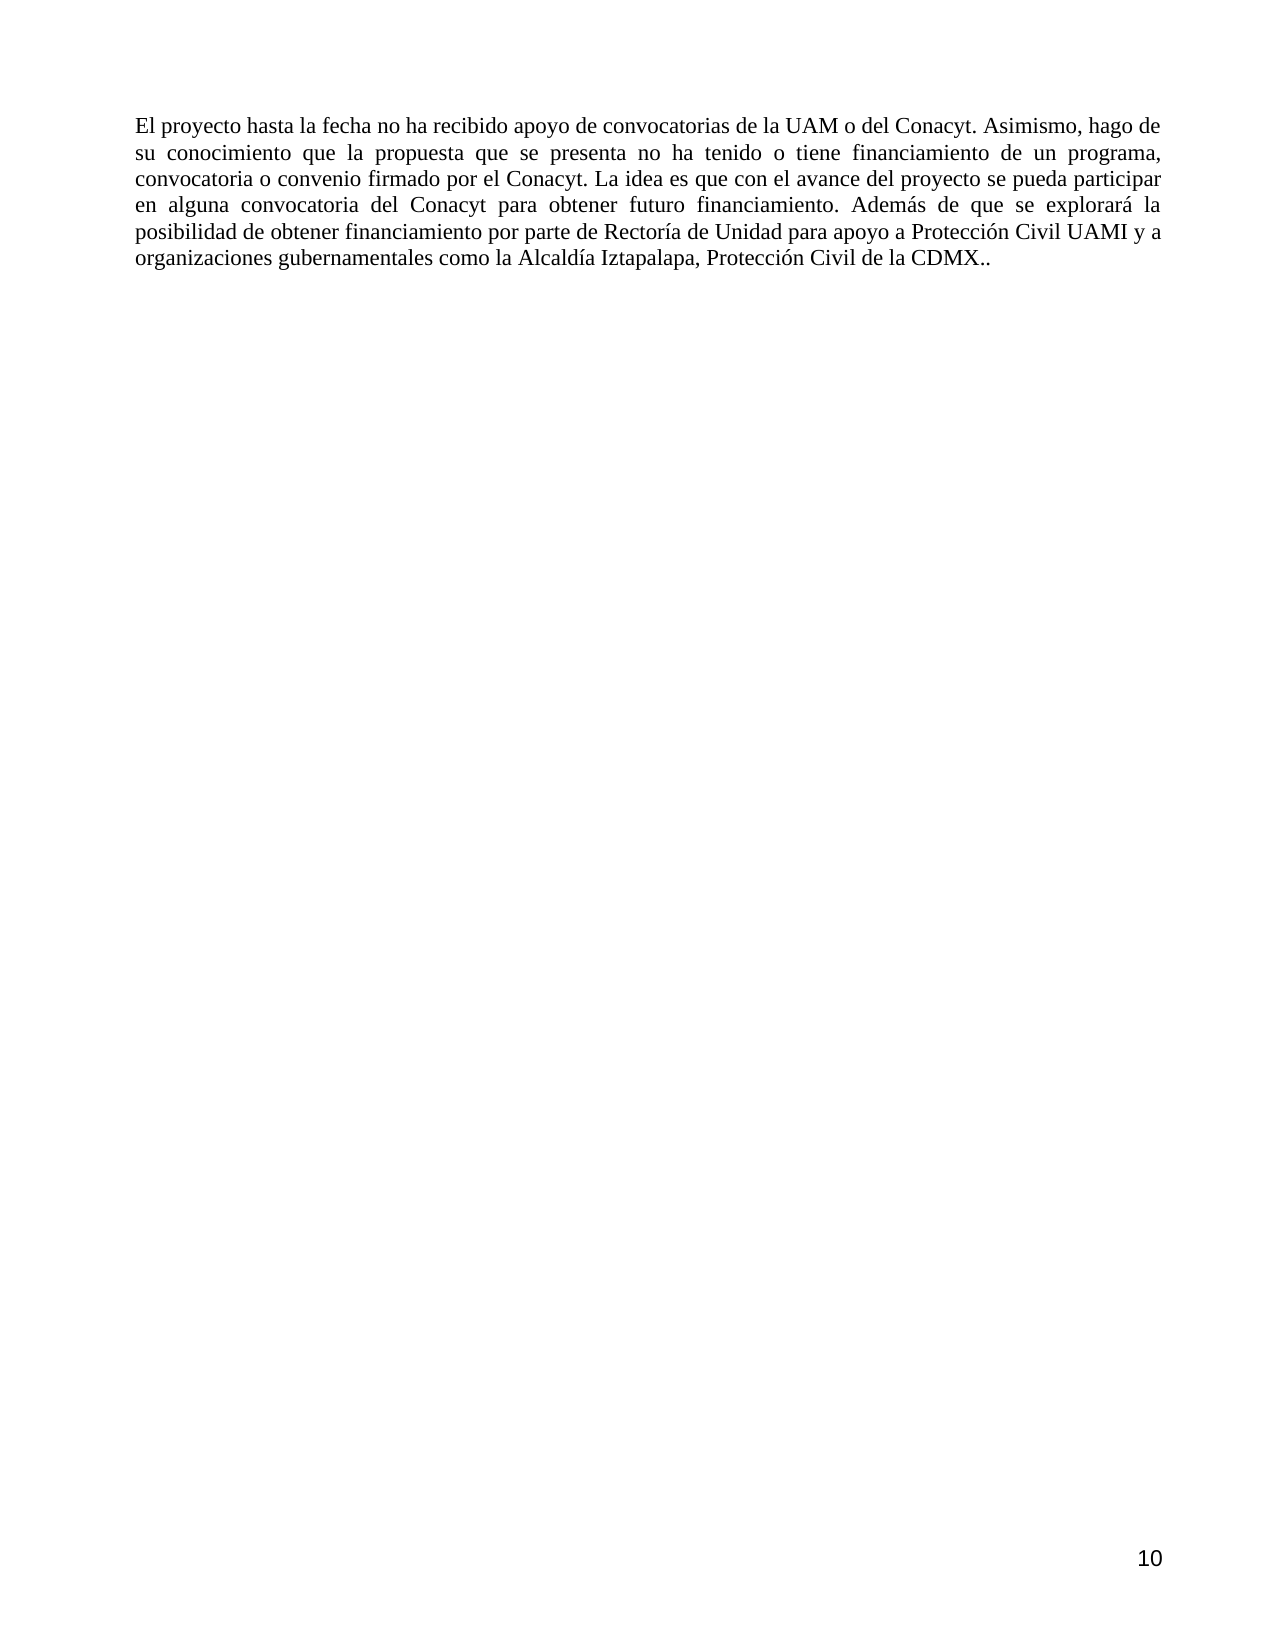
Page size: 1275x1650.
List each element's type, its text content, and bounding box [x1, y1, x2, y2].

text El proyecto hasta la fecha no ha recibido apoyo de convocatorias de la UAM o del Conacyt. Asimismo, hago de su conocimiento que la propuesta que se presenta no ha tenido o tiene financiamiento de un programa, convocatoria o convenio firmado por el Conacyt. La idea es que con el avance del proyecto se pueda participar en alguna convocatoria del Conacyt para obtener futuro financiamiento. Además de que se explorará la posibilidad de obtener financiamiento por parte de Rectoría de Unidad para apoyo a Protección Civil UAMI y a organizaciones gubernamentales como la Alcaldía Iztapalapa, Protección Civil de la CDMX.. [135, 112, 1162, 271]
